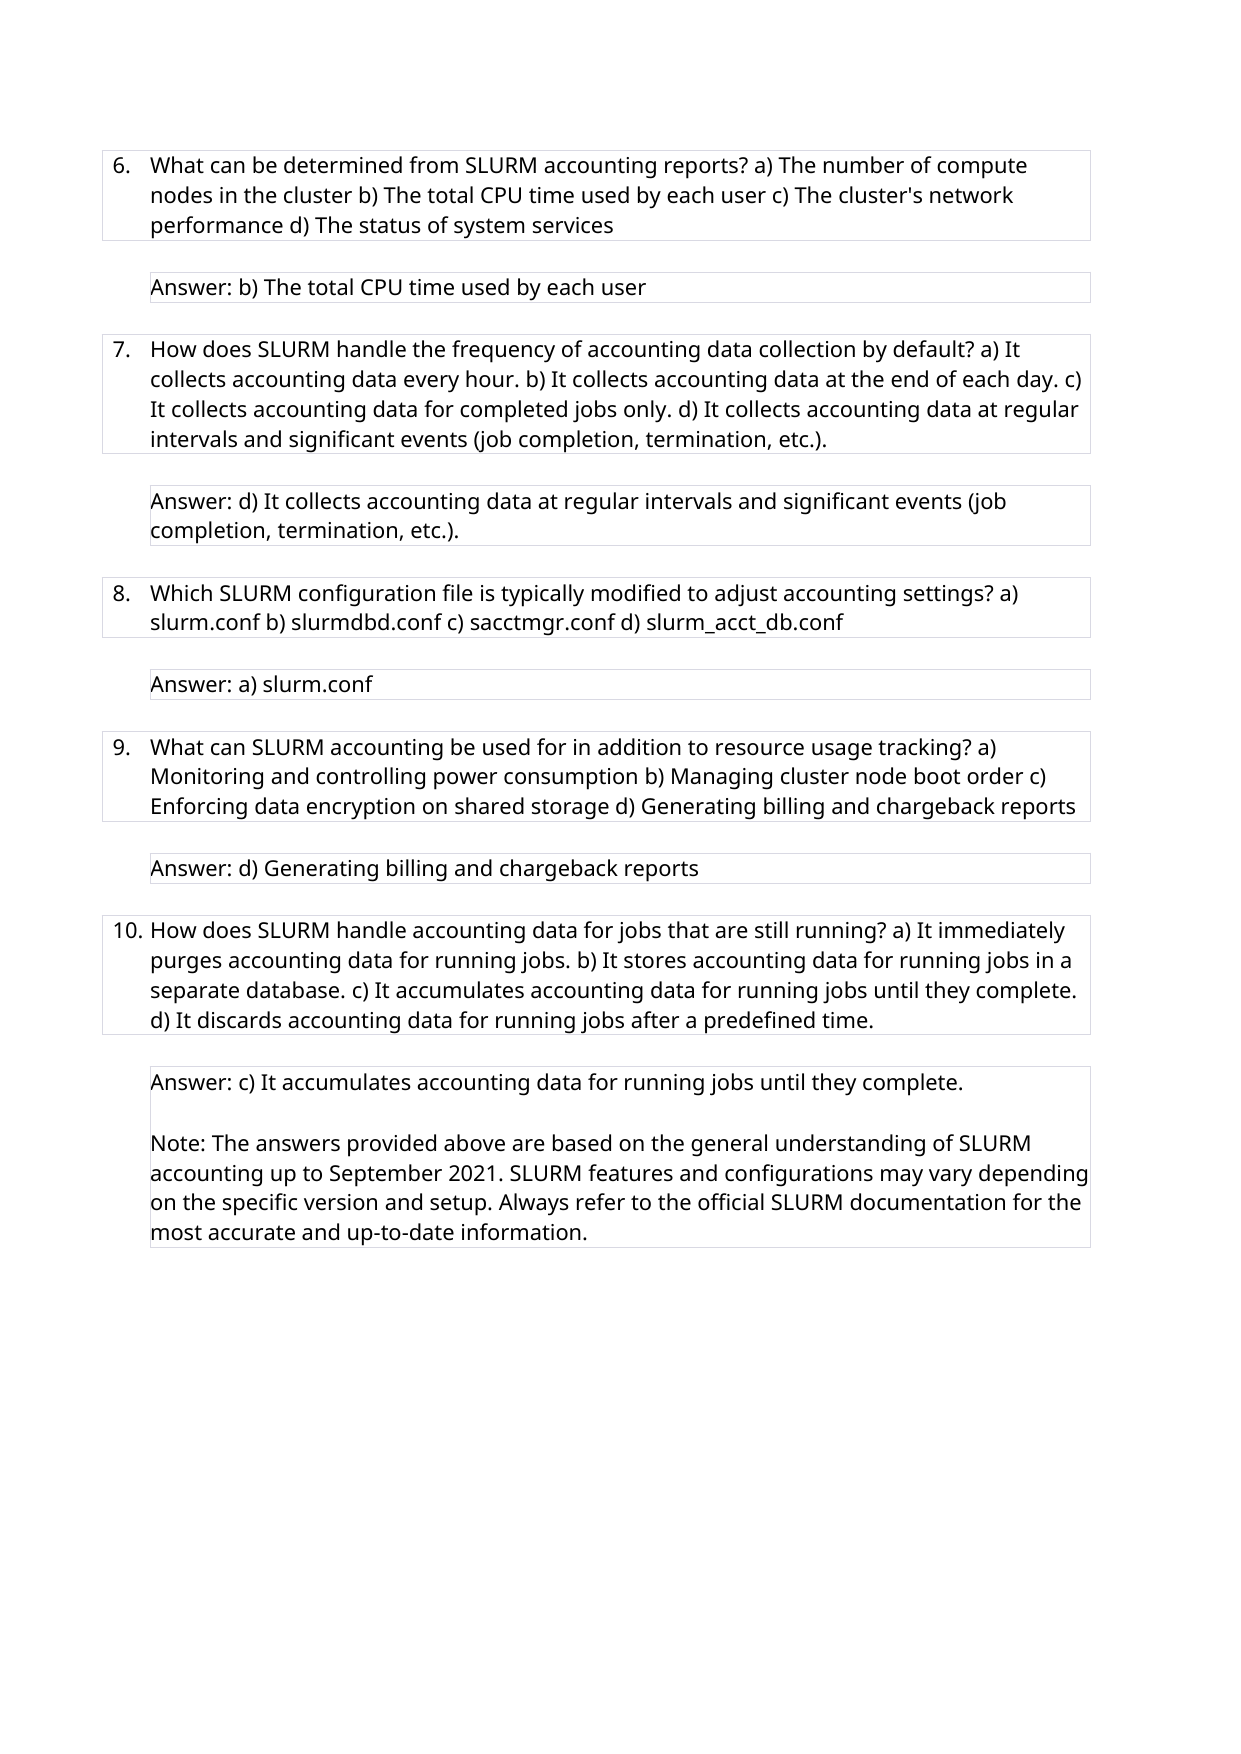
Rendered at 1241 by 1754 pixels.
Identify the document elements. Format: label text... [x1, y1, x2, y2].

text Answer: a) slurm.conf [151, 670, 1090, 699]
text Answer: d) It collects accounting data at regular intervals and significant events (job completion, termination, etc.). [151, 486, 1090, 545]
text Note: The answers provided above are based on the general understanding of SLURM accounting up to September 2021. SLURM features and configurations may vary depending on the specific version and setup. Always refer to the official SLURM documentation for the most accurate and up-to-date information. [151, 1127, 1090, 1247]
list How does SLURM handle the frequency of accounting data collection by default? a) It collects accounting data every hour. b) It collects accounting data at the end of each day. c) It collects accounting data for completed jobs only. d) It collects accounting data at regular intervals and significant events (job completion, termination, etc.). [103, 335, 1090, 453]
list What can be determined from SLURM accounting reports? a) The number of compute nodes in the cluster b) The total CPU time used by each user c) The cluster's network performance d) The status of system services [103, 151, 1090, 240]
text Answer: d) Generating billing and chargeback reports [151, 854, 1090, 883]
list How does SLURM handle accounting data for jobs that are still running? a) It immediately purges accounting data for running jobs. b) It stores accounting data for running jobs in a separate database. c) It accumulates accounting data for running jobs until they complete. d) It discards accounting data for running jobs after a predefined time. [103, 916, 1090, 1034]
text Answer: b) The total CPU time used by each user [151, 273, 1090, 302]
list Which SLURM configuration file is typically modified to adjust accounting settings? a) slurm.conf b) slurmdbd.conf c) sacctmgr.conf d) slurm_acct_db.conf [103, 578, 1090, 637]
text Answer: c) It accumulates accounting data for running jobs until they complete. [151, 1067, 1090, 1097]
list What can SLURM accounting be used for in addition to resource usage tracking? a) Monitoring and controlling power consumption b) Managing cluster node boot order c) Enforcing data encryption on shared storage d) Generating billing and chargeback reports [103, 732, 1090, 821]
